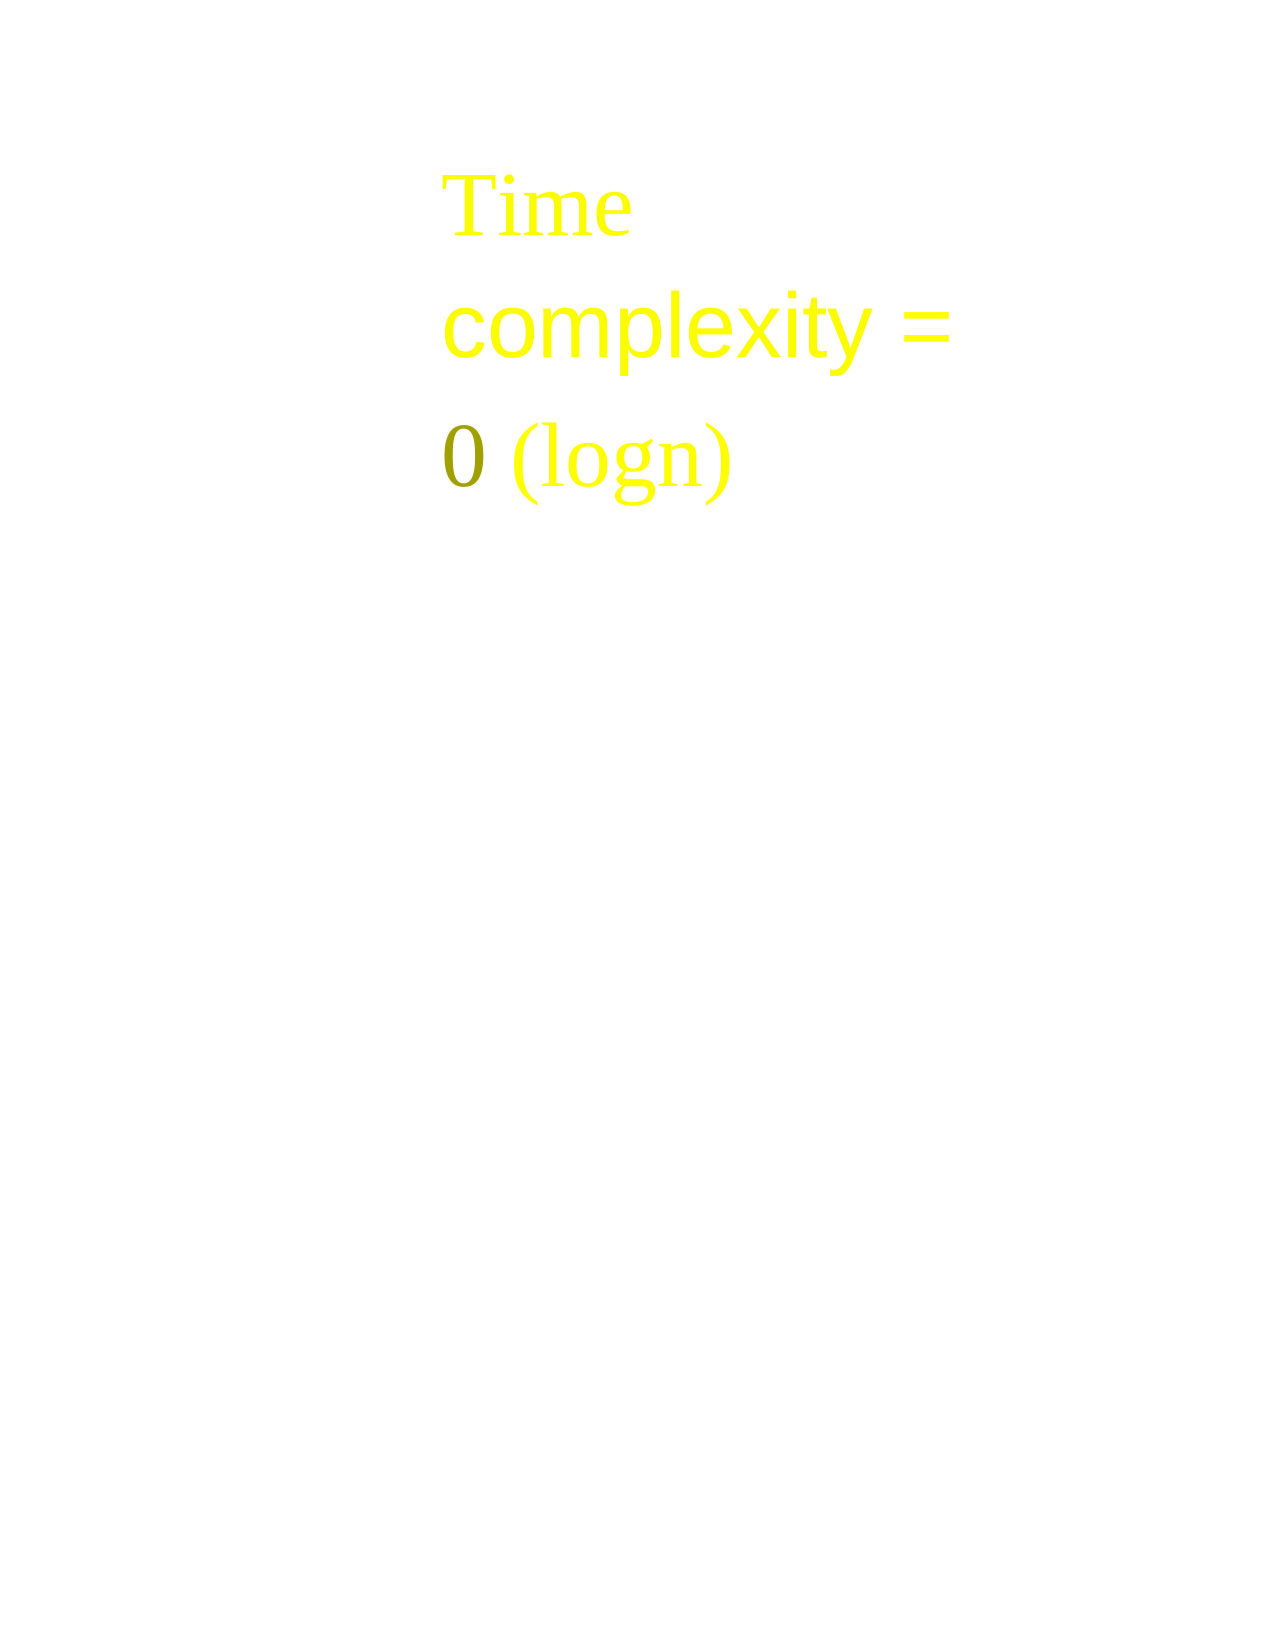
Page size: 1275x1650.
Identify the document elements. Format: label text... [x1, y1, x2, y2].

text Time complexity = 0 (logn) [441, 150, 1048, 506]
